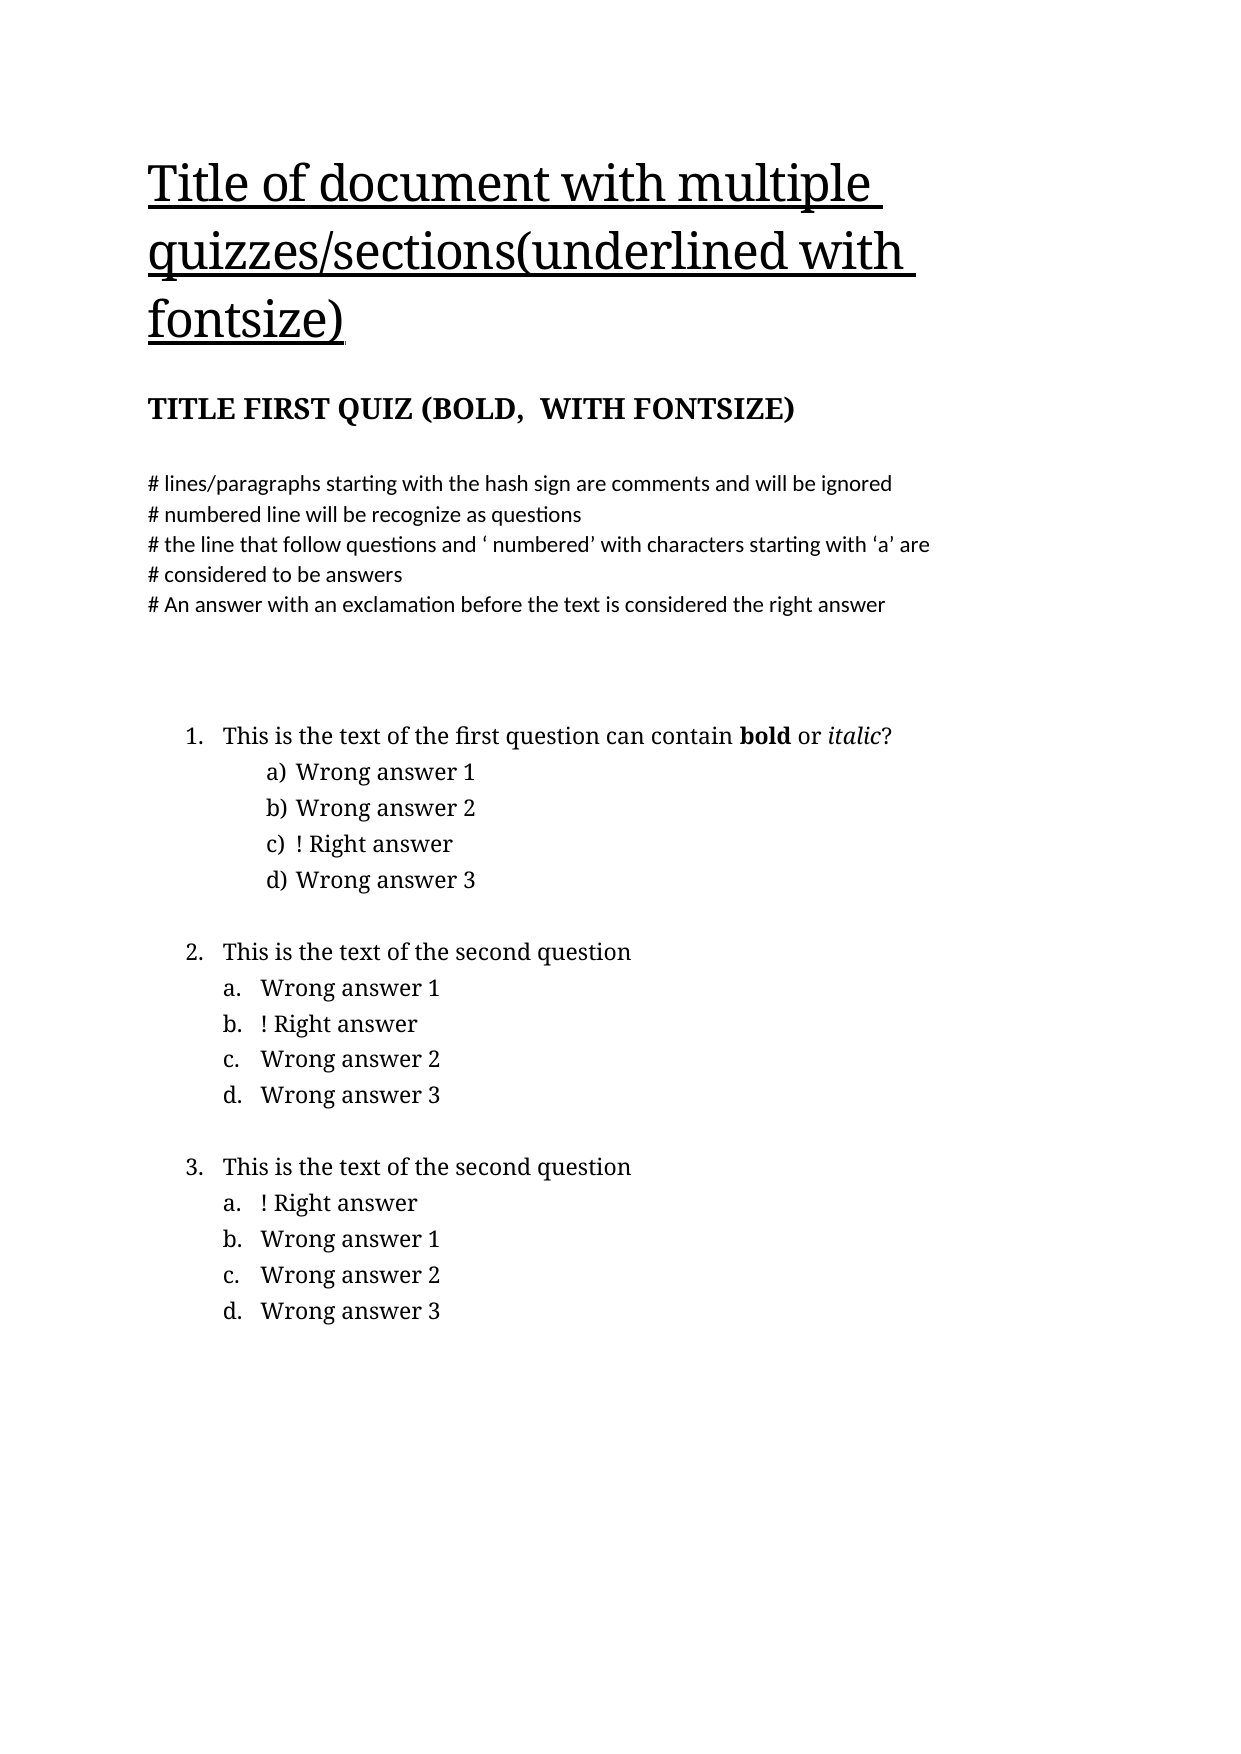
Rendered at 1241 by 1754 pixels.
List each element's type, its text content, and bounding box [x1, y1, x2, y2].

text # lines/paragraphs starting with the hash sign are comments and will be ignored # numbered line will be recognize as questions # the line that follow questions and ‘ numbered’ with characters starting with ‘a’ are # considered to be answers # An answer with an exclamation before the text is considered the right answer [148, 469, 1093, 618]
list Wrong answer 2 [266, 792, 1093, 823]
text Title first quiz (bold, with fontsize) [148, 388, 1093, 428]
list This is the text of the first question can contain bold or italic? [185, 720, 1093, 751]
list ! Right answer [223, 1007, 1093, 1039]
list Wrong answer 1 [266, 756, 1093, 787]
list Wrong answer 2 [223, 1259, 1093, 1290]
list ! Right answer [266, 828, 1093, 859]
list Wrong answer 1 [223, 972, 1093, 1003]
list Wrong answer 3 [223, 1295, 1093, 1326]
title Title of document with multiple quizzes/sections(underlined with fontsize) [148, 148, 1093, 352]
list Wrong answer 3 [223, 1079, 1093, 1111]
list ! Right answer [223, 1187, 1093, 1218]
list Wrong answer 3 [266, 864, 1093, 895]
list This is the text of the second question [185, 1151, 1093, 1182]
list Wrong answer 2 [223, 1043, 1093, 1075]
list Wrong answer 1 [223, 1223, 1093, 1254]
list This is the text of the second question [185, 936, 1093, 967]
